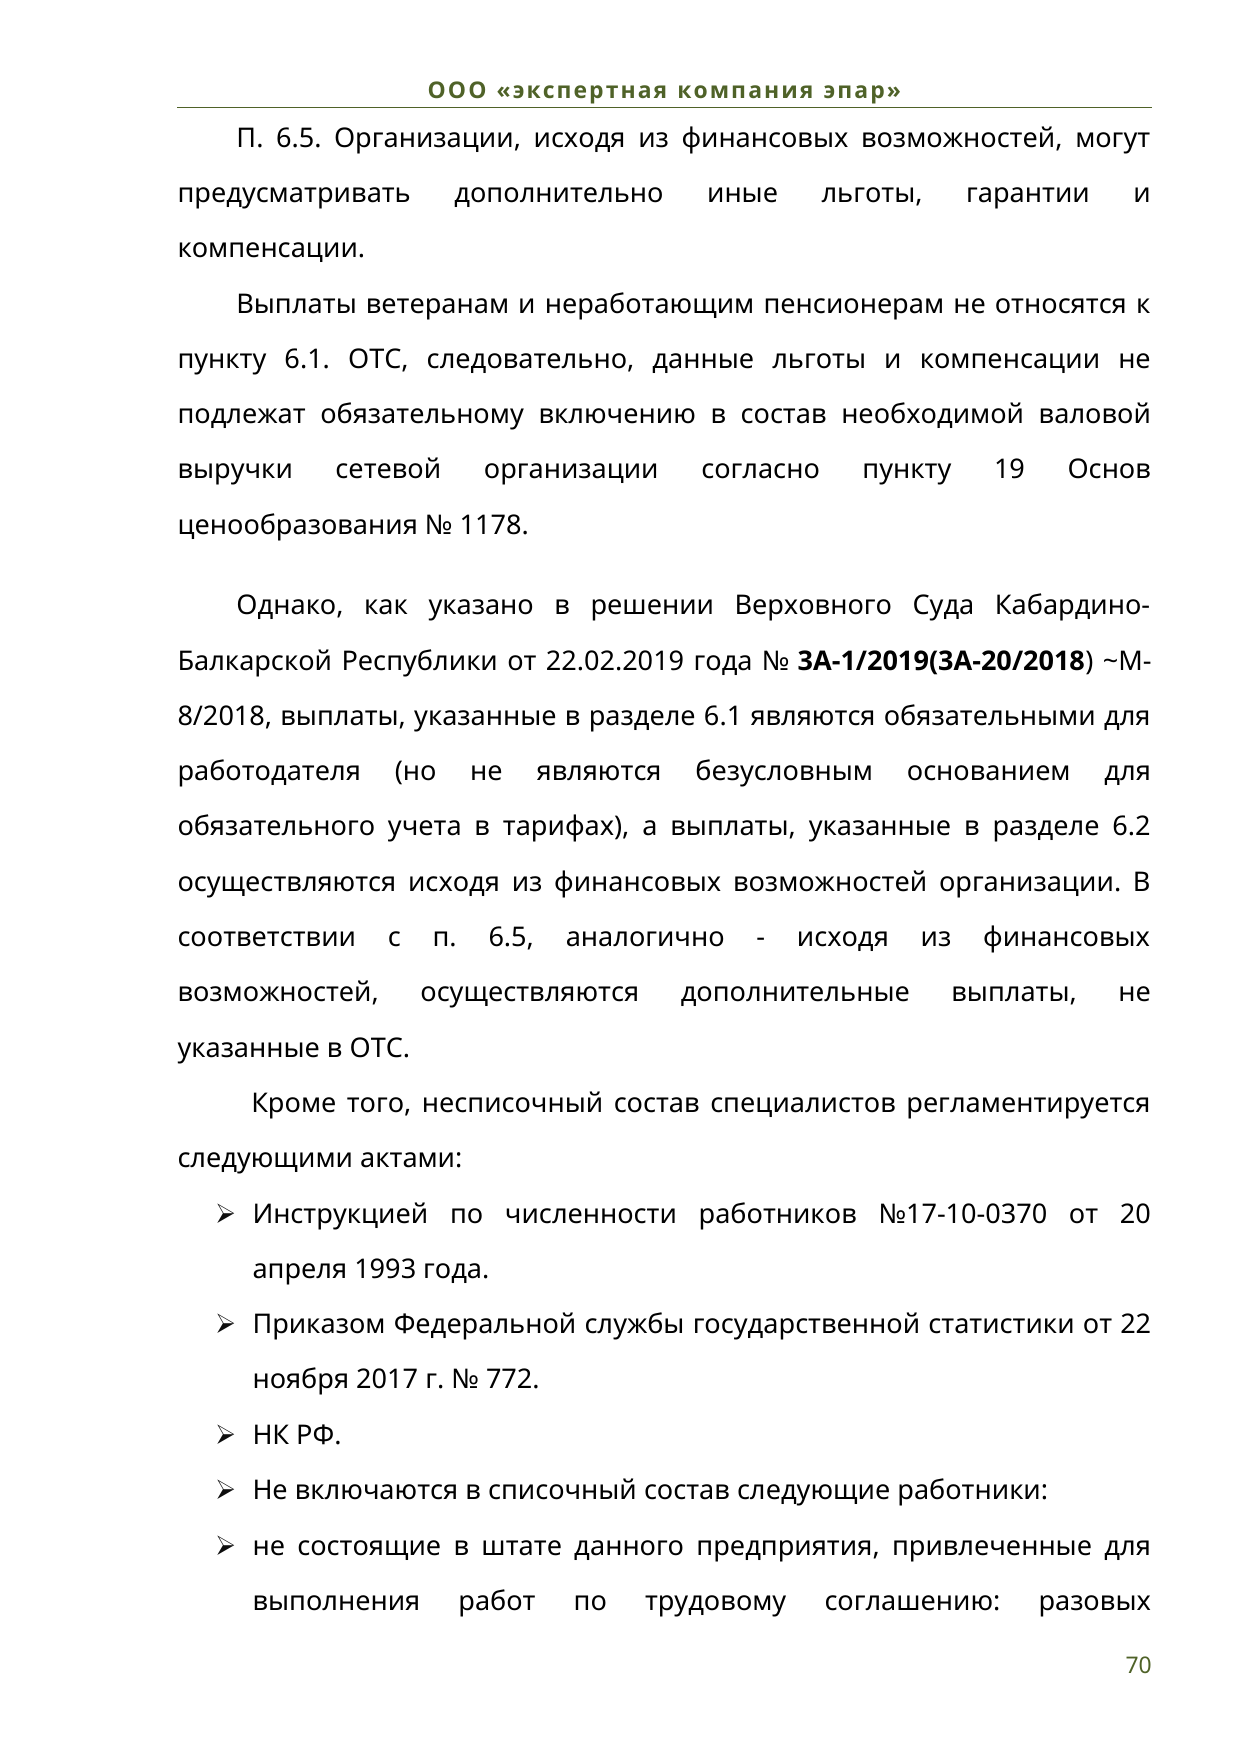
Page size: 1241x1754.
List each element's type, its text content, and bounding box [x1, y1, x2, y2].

text П. 6.5. Организации, исходя из финансовых возможностей, могут предусматривать дополнительно иные льготы, гарантии и компенсации. [177, 118, 1152, 266]
text Кроме того, несписочный состав специалистов регламентируется следующими актами: [177, 1083, 1152, 1176]
text НК РФ. [215, 1415, 1152, 1452]
text Выплаты ветеранам и неработающим пенсионерам не относятся к пункту 6.1. ОТС, следовательно, данные льготы и компенсации не подлежат обязательному включению в состав необходимой валовой выручки сетевой организации согласно пункту 19 Основ ценообразования № 1178. [177, 284, 1152, 542]
text Однако, как указано в решении Верховного Суда Кабардино-Балкарской Республики от 22.02.2019 года № 3А-1/2019(3А-20/2018) ~М-8/2018, выплаты, указанные в разделе 6.1 являются обязательными для работодателя (но не являются безусловным основанием для обязательного учета в тарифах), а выплаты, указанные в разделе 6.2 осуществляются исходя из финансовых возможностей организации. В соответствии с п. 6.5, аналогично - исходя из финансовых возможностей, осуществляются дополнительные выплаты, не указанные в ОТС. [177, 586, 1152, 1065]
text Инструкцией по численности работников №17-10-0370 от 20 апреля 1993 года. [215, 1194, 1152, 1286]
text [215, 1526, 1152, 1618]
text Приказом Федеральной службы государственной статистики от 22 ноября 2017 г. № 772. [215, 1305, 1152, 1397]
text Не включаются в списочный состав следующие работники: [215, 1471, 1152, 1507]
